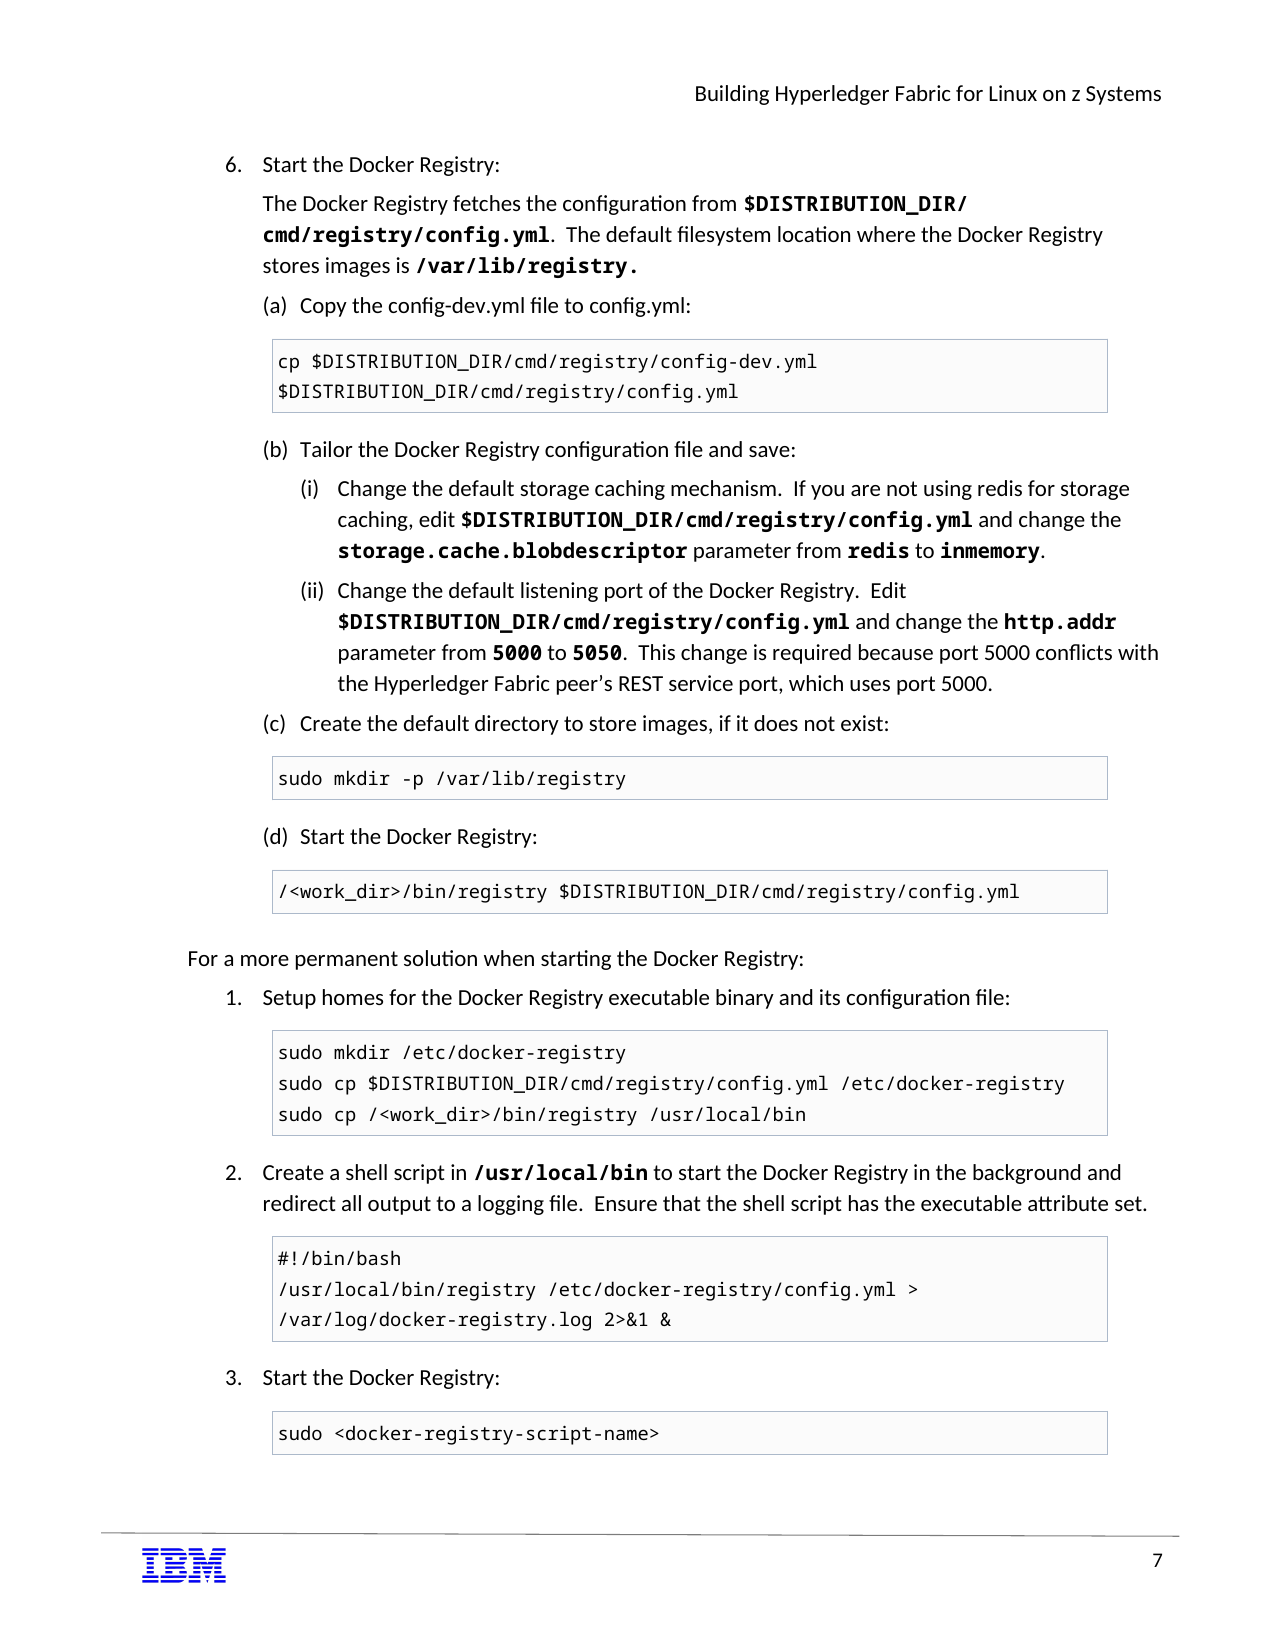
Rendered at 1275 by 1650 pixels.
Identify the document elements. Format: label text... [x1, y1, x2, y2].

list Start the Docker Registry: [225, 150, 1162, 178]
text /usr/local/bin/registry /etc/docker-registry/config.yml > /var/log/docker-registry.log 2>&1 & [273, 1267, 1107, 1341]
text /<work_dir>/bin/registry $DISTRIBUTION_DIR/cmd/registry/config.yml [273, 871, 1107, 913]
text #!/bin/bash [273, 1237, 1107, 1267]
list Create the default directory to store images, if it does not exist: [262, 709, 1162, 737]
list Start the Docker Registry: [262, 822, 1162, 850]
text The Docker Registry fetches the configuration from $DISTRIBUTION_DIR/ cmd/registry/config.yml. The default filesystem location where the Docker Registry stores images is /var/lib/registry. [262, 189, 1162, 280]
text sudo mkdir -p /var/lib/registry [273, 757, 1107, 799]
text cp $DISTRIBUTION_DIR/cmd/registry/config-dev.yml $DISTRIBUTION_DIR/cmd/registry/config.yml [273, 340, 1107, 412]
text sudo cp /<work_dir>/bin/registry /usr/local/bin [273, 1092, 1107, 1135]
list Tailor the Docker Registry configuration file and save: [262, 435, 1162, 463]
list Setup homes for the Docker Registry executable binary and its configuration file: [225, 983, 1162, 1011]
list Copy the config-dev.yml file to config.yml: [262, 291, 1162, 319]
text sudo mkdir /etc/docker-registry [273, 1031, 1107, 1061]
text sudo <docker-registry-script-name> [273, 1412, 1107, 1454]
list Create a shell script in /usr/local/bin to start the Docker Registry in the background and redirect all output to a logging file. Ensure that the shell script has the executable attribute set. [225, 1158, 1162, 1217]
picture [142, 1534, 226, 1590]
list Change the default storage caching mechanism. If you are not using redis for storage caching, edit $DISTRIBUTION_DIR/cmd/registry/config.yml and change the storage.cache.blobdescriptor parameter from redis to inmemory. [300, 474, 1162, 565]
text sudo cp $DISTRIBUTION_DIR/cmd/registry/config.yml /etc/docker-registry [273, 1061, 1107, 1092]
list Change the default listening port of the Docker Registry. Edit $DISTRIBUTION_DIR/cmd/registry/config.yml and change the http.addr parameter from 5000 to 5050. This change is required because port 5000 conflicts with the Hyperledger Fabric peer’s REST service port, which uses port 5000. [300, 576, 1162, 698]
list Start the Docker Registry: [225, 1363, 1162, 1391]
text For a more permanent solution when starting the Docker Registry: [187, 944, 1162, 972]
